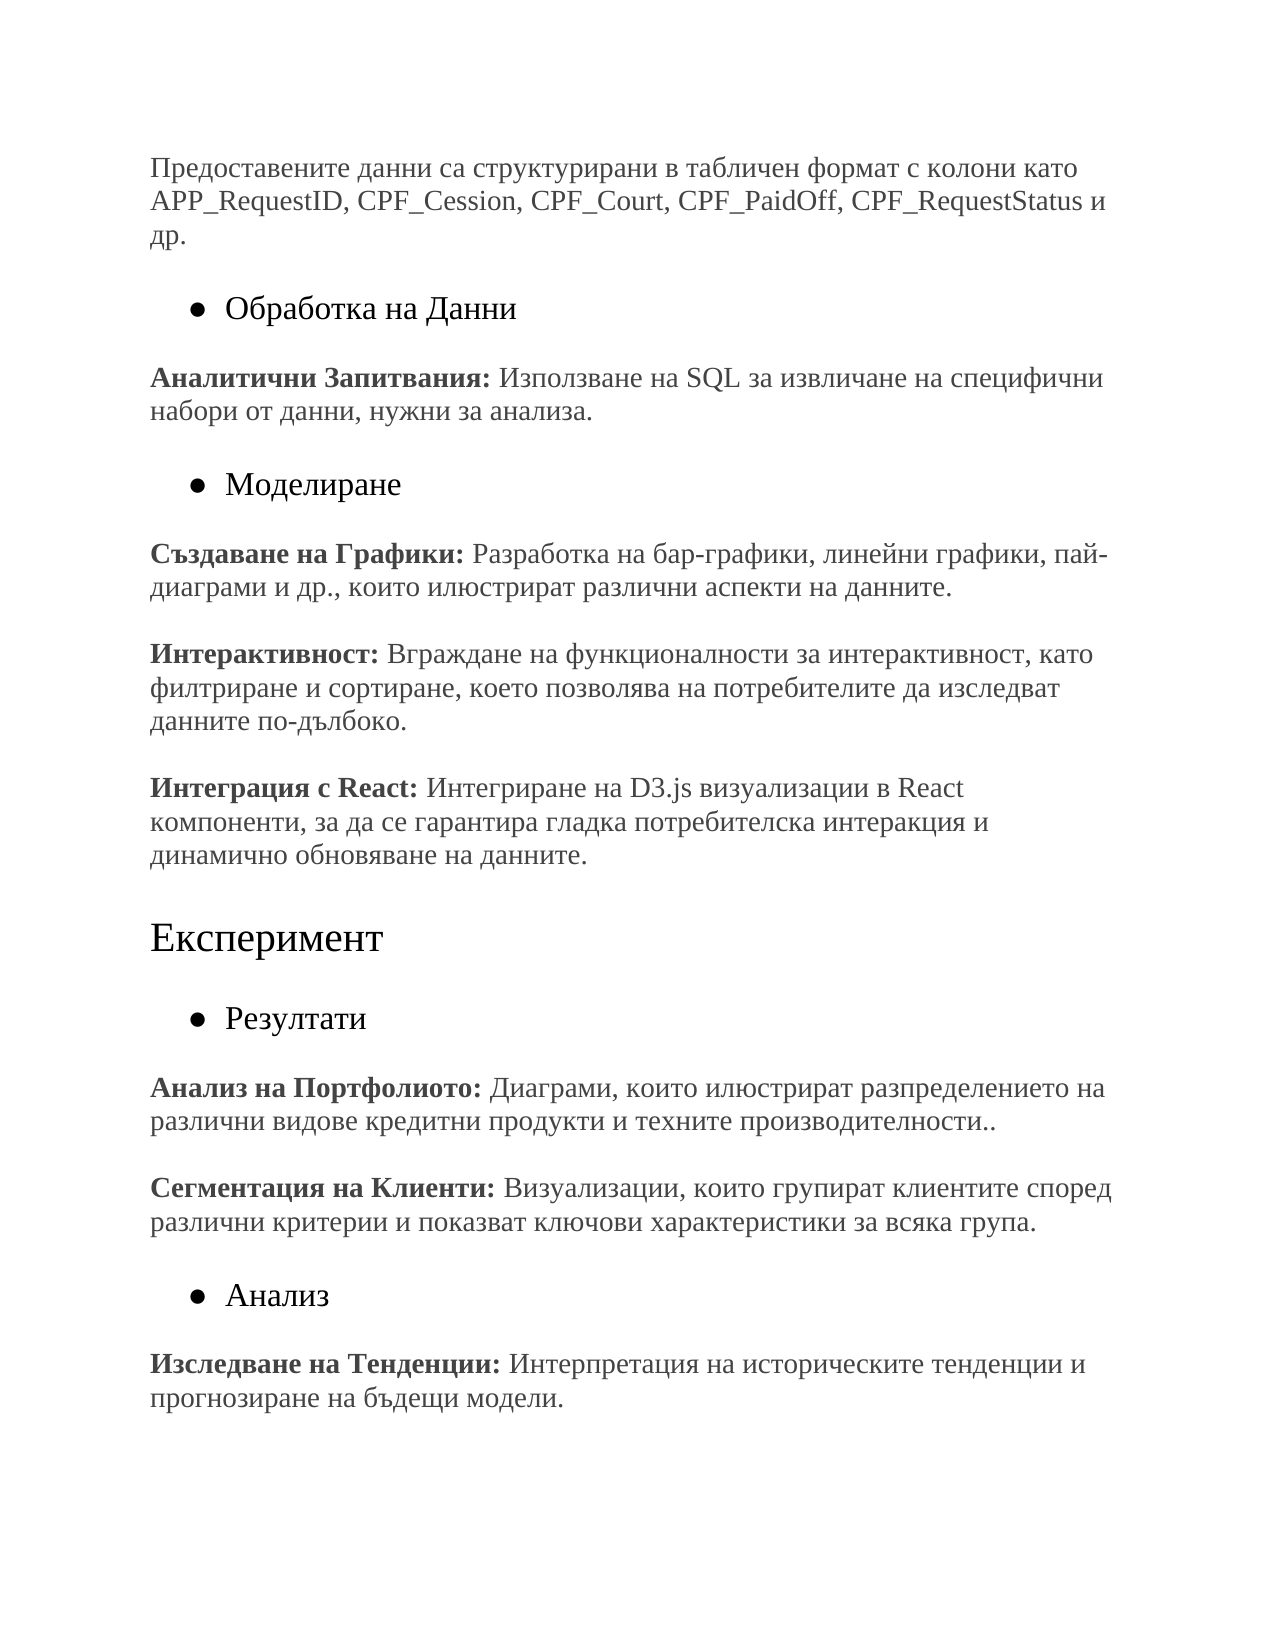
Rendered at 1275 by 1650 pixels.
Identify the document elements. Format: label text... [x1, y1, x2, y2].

subtitle Аналитични Запитвания: Използване на SQL за извличане на специфични набори от данни, нужни за анализа. [150, 360, 1125, 427]
subtitle Анализ на Портфолиото: Диаграми, които илюстрират разпределението на различни видове кредитни продукти и техните производителности.. [150, 1070, 1125, 1137]
subtitle Създаване на Графики: Разработка на бар-графики, линейни графики, пай-диаграми и др., които илюстрират различни аспекти на данните. [150, 536, 1125, 603]
subtitle Предоставените данни са структурирани в табличен формат с колони като APP_RequestID, CPF_Cession, CPF_Court, CPF_PaidOff, CPF_RequestStatus и др. [150, 150, 1125, 251]
subtitle Анализ [187, 1275, 1125, 1313]
subtitle Изследване на Тенденции: Интерпретация на историческите тенденции и прогнозиране на бъдещи модели. [150, 1346, 1125, 1413]
subtitle Резултати [187, 998, 1125, 1036]
subtitle Експеримент [150, 913, 1125, 961]
subtitle Моделиране [187, 464, 1125, 503]
subtitle Сегментация на Клиенти: Визуализации, които групират клиентите според различни критерии и показват ключови характеристики за всяка група. [150, 1170, 1125, 1237]
subtitle Интеграция с React: Интегриране на D3.js визуализации в React компоненти, за да се гарантира гладка потребителска интеракция и динамично обновяване на данните. [150, 770, 1125, 871]
subtitle Интерактивност: Вграждане на функционалности за интерактивност, като филтриране и сортиране, което позволява на потребителите да изследват данните по-дълбоко. [150, 636, 1125, 737]
subtitle Обработка на Данни [187, 288, 1125, 326]
